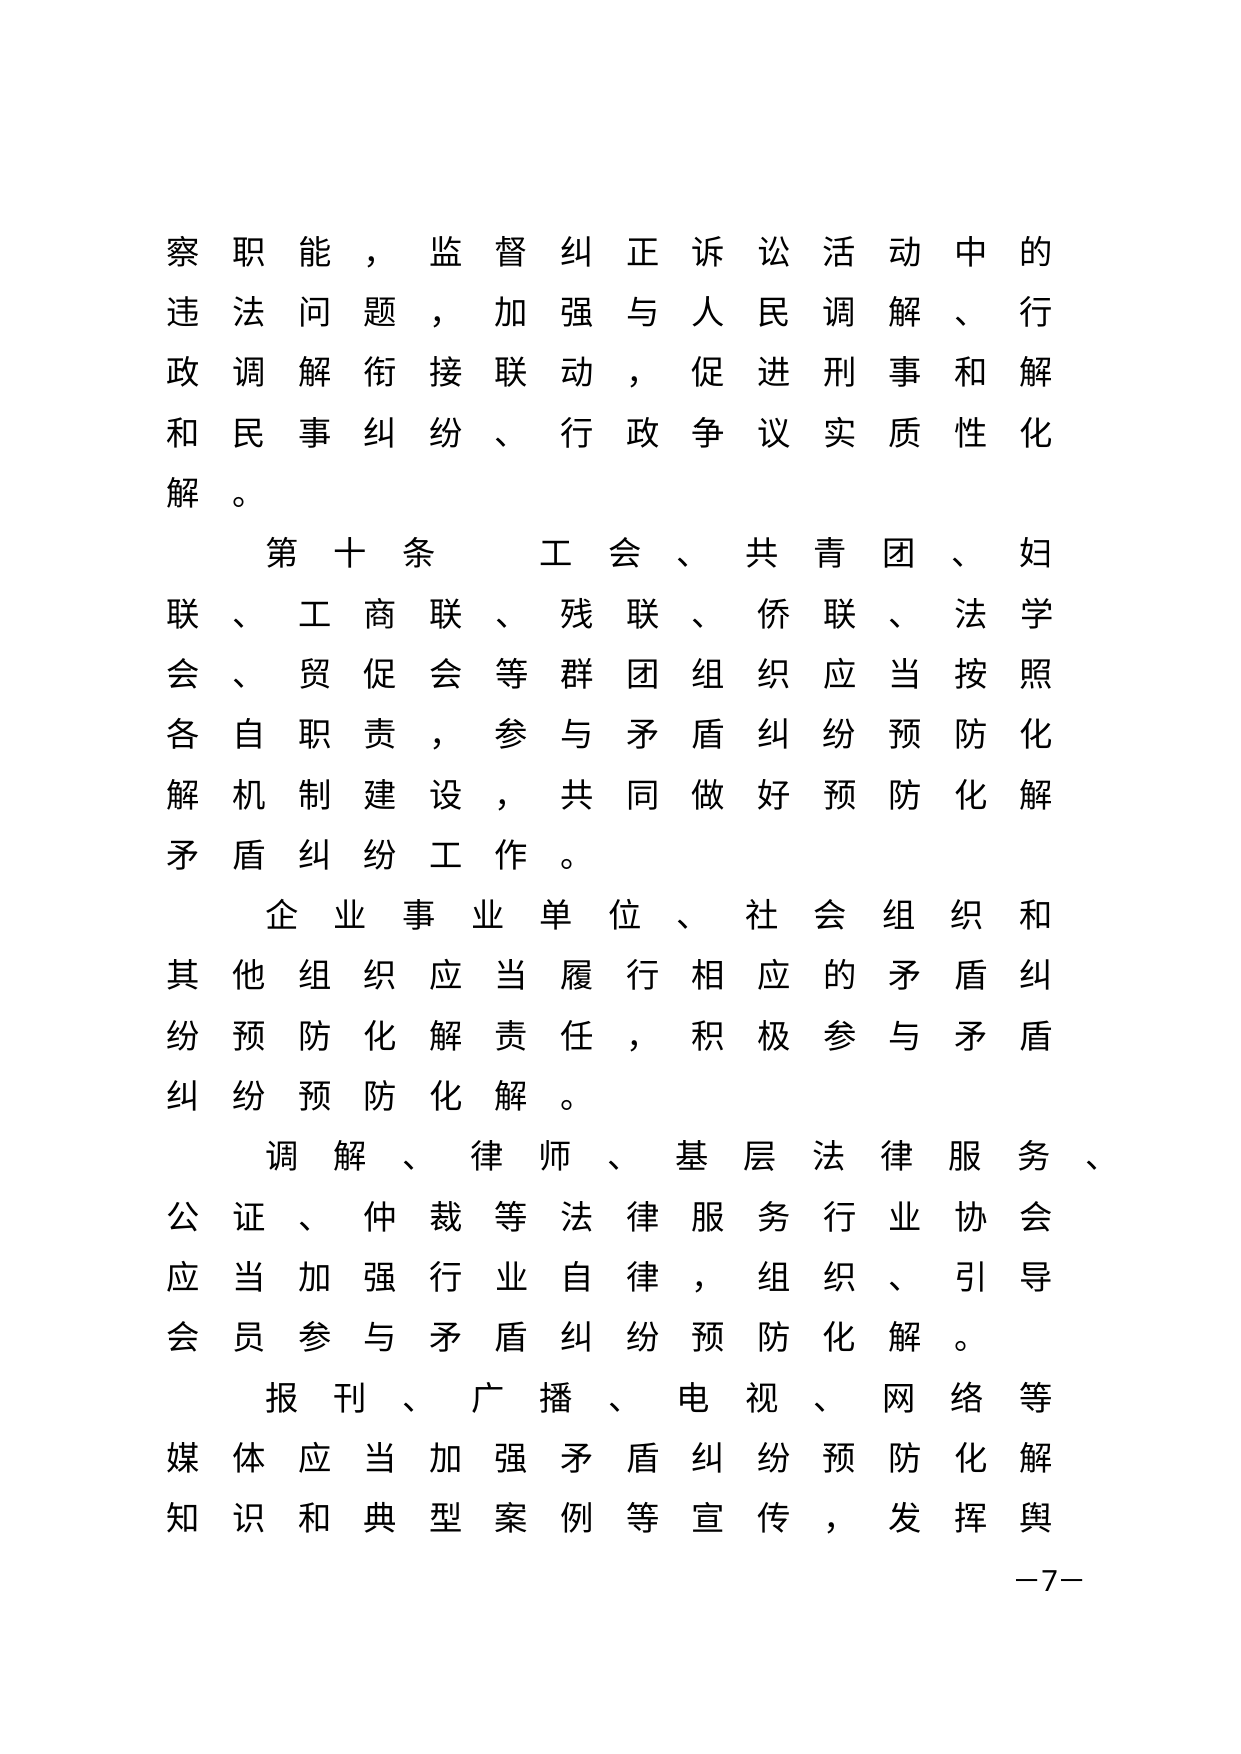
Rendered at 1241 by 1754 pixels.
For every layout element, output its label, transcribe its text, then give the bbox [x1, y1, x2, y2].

text 企业事业单位、社会组织和其他组织应当履行相应的矛盾纠纷预防化解责任，积极参与矛盾纠纷预防化解。 [167, 883, 1085, 1124]
text 报刊、广播、电视、网络等媒体应当加强矛盾纠纷预防化解知识和典型案例等宣传，发挥舆论引导和监督作用。 [167, 1365, 1085, 1546]
text 调解、律师、基层法律服务、公证、仲裁等法律服务行业协会应当加强行业自律，组织、引导会员参与矛盾纠纷预防化解。 [167, 1124, 1085, 1365]
text 人民检察院应当依法履行刑事、民事、行政和公益诉讼等检察职能，监督纠正诉讼活动中的违法问题，加强与人民调解、行政调解衔接联动，促进刑事和解和民事纠纷、行政争议实质性化解。 [167, 219, 1085, 521]
text 第十条 工会、共青团、妇联、工商联、残联、侨联、法学会、贸促会等群团组织应当按照各自职责，参与矛盾纠纷预防化解机制建设，共同做好预防化解矛盾纠纷工作。 [167, 521, 1085, 883]
